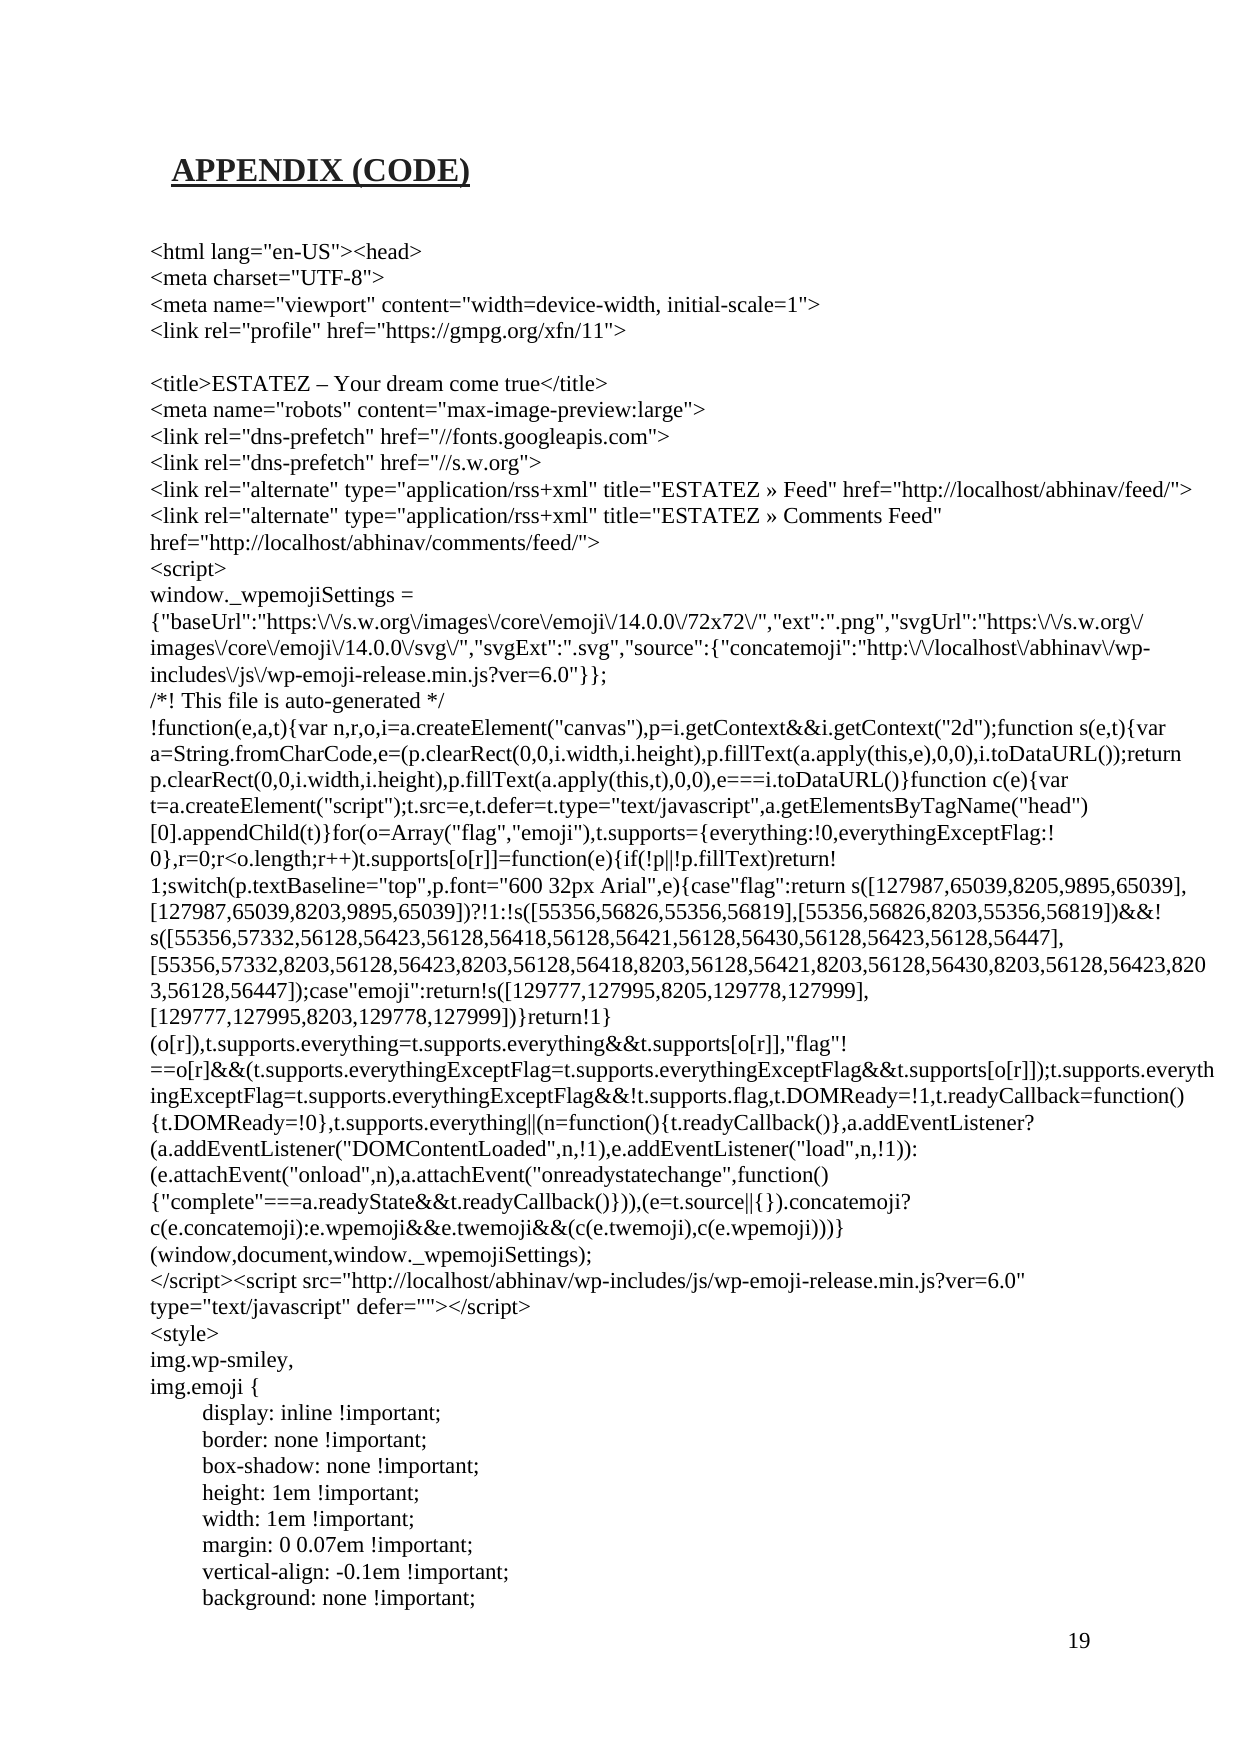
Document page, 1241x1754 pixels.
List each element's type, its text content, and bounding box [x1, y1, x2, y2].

text <title>ESTATEZ – Your dream come true</title> [150, 370, 1217, 396]
text <link rel="alternate" type="application/rss+xml" title="ESTATEZ » Feed" href="http://localhost/abhinav/feed/"> [150, 476, 1217, 502]
subtitle APPENDIX (CODE) [171, 151, 1217, 189]
text margin: 0 0.07em !important; [150, 1532, 1217, 1558]
text <style> [150, 1320, 1217, 1346]
text <script> [150, 555, 1217, 581]
text <meta name="robots" content="max-image-preview:large"> [150, 396, 1217, 423]
text <meta name="viewport" content="width=device-width, initial-scale=1"> [150, 291, 1217, 317]
text <meta charset="UTF-8"> [150, 264, 1217, 291]
text img.wp-smiley, [150, 1346, 1217, 1373]
text <link rel="dns-prefetch" href="//s.w.org"> [150, 449, 1217, 476]
text <link rel="profile" href="https://gmpg.org/xfn/11"> [150, 317, 1217, 343]
text vertical-align: -0.1em !important; [150, 1558, 1217, 1584]
text height: 1em !important; [150, 1479, 1217, 1505]
text box-shadow: none !important; [150, 1452, 1217, 1478]
text /*! This file is auto-generated */ [150, 687, 1217, 713]
text width: 1em !important; [150, 1505, 1217, 1531]
text <link rel="dns-prefetch" href="//fonts.googleapis.com"> [150, 423, 1217, 449]
text background: none !important; [150, 1584, 1217, 1611]
text window._wpemojiSettings = {"baseUrl":"https:\/\/s.w.org\/images\/core\/emoji\/14.0.0\/72x72\/","ext":".png","svgUrl":"https:\/\/s.w.org\/images\/core\/emoji\/14.0.0\/svg\/","svgExt":".svg","source":{"concatemoji":"http:\/\/localhost\/abhinav\/wp-includes\/js\/wp-emoji-release.min.js?ver=6.0"}}; [150, 582, 1217, 687]
text display: inline !important; [150, 1399, 1217, 1426]
text border: none !important; [150, 1426, 1217, 1452]
text </script><script src="http://localhost/abhinav/wp-includes/js/wp-emoji-release.min.js?ver=6.0" type="text/javascript" defer=""></script> [150, 1267, 1217, 1320]
text img.emoji { [150, 1373, 1217, 1399]
text <html lang="en-US"><head> [150, 238, 1217, 264]
text <link rel="alternate" type="application/rss+xml" title="ESTATEZ » Comments Feed" href="http://localhost/abhinav/comments/feed/"> [150, 502, 1217, 555]
text !function(e,a,t){var n,r,o,i=a.createElement("canvas"),p=i.getContext&&i.getContext("2d");function s(e,t){var a=String.fromCharCode,e=(p.clearRect(0,0,i.width,i.height),p.fillText(a.apply(this,e),0,0),i.toDataURL());return p.clearRect(0,0,i.width,i.height),p.fillText(a.apply(this,t),0,0),e===i.toDataURL()}function c(e){var t=a.createElement("script");t.src=e,t.defer=t.type="text/javascript",a.getElementsByTagName("head")[0].appendChild(t)}for(o=Array("flag","emoji"),t.supports={everything:!0,everythingExceptFlag:!0},r=0;r<o.length;r++)t.supports[o[r]]=function(e){if(!p||!p.fillText)return!1;switch(p.textBaseline="top",p.font="600 32px Arial",e){case"flag":return s([127987,65039,8205,9895,65039],[127987,65039,8203,9895,65039])?!1:!s([55356,56826,55356,56819],[55356,56826,8203,55356,56819])&&!s([55356,57332,56128,56423,56128,56418,56128,56421,56128,56430,56128,56423,56128,56447],[55356,57332,8203,56128,56423,8203,56128,56418,8203,56128,56421,8203,56128,56430,8203,56128,56423,8203,56128,56447]);case"emoji":return!s([129777,127995,8205,129778,127999],[129777,127995,8203,129778,127999])}return!1}(o[r]),t.supports.everything=t.supports.everything&&t.supports[o[r]],"flag"!==o[r]&&(t.supports.everythingExceptFlag=t.supports.everythingExceptFlag&&t.supports[o[r]]);t.supports.everythingExceptFlag=t.supports.everythingExceptFlag&&!t.supports.flag,t.DOMReady=!1,t.readyCallback=function(){t.DOMReady=!0},t.supports.everything||(n=function(){t.readyCallback()},a.addEventListener?(a.addEventListener("DOMContentLoaded",n,!1),e.addEventListener("load",n,!1)):(e.attachEvent("onload",n),a.attachEvent("onreadystatechange",function(){"complete"===a.readyState&&t.readyCallback()})),(e=t.source||{}).concatemoji?c(e.concatemoji):e.wpemoji&&e.twemoji&&(c(e.twemoji),c(e.wpemoji)))}(window,document,window._wpemojiSettings); [150, 713, 1217, 1267]
